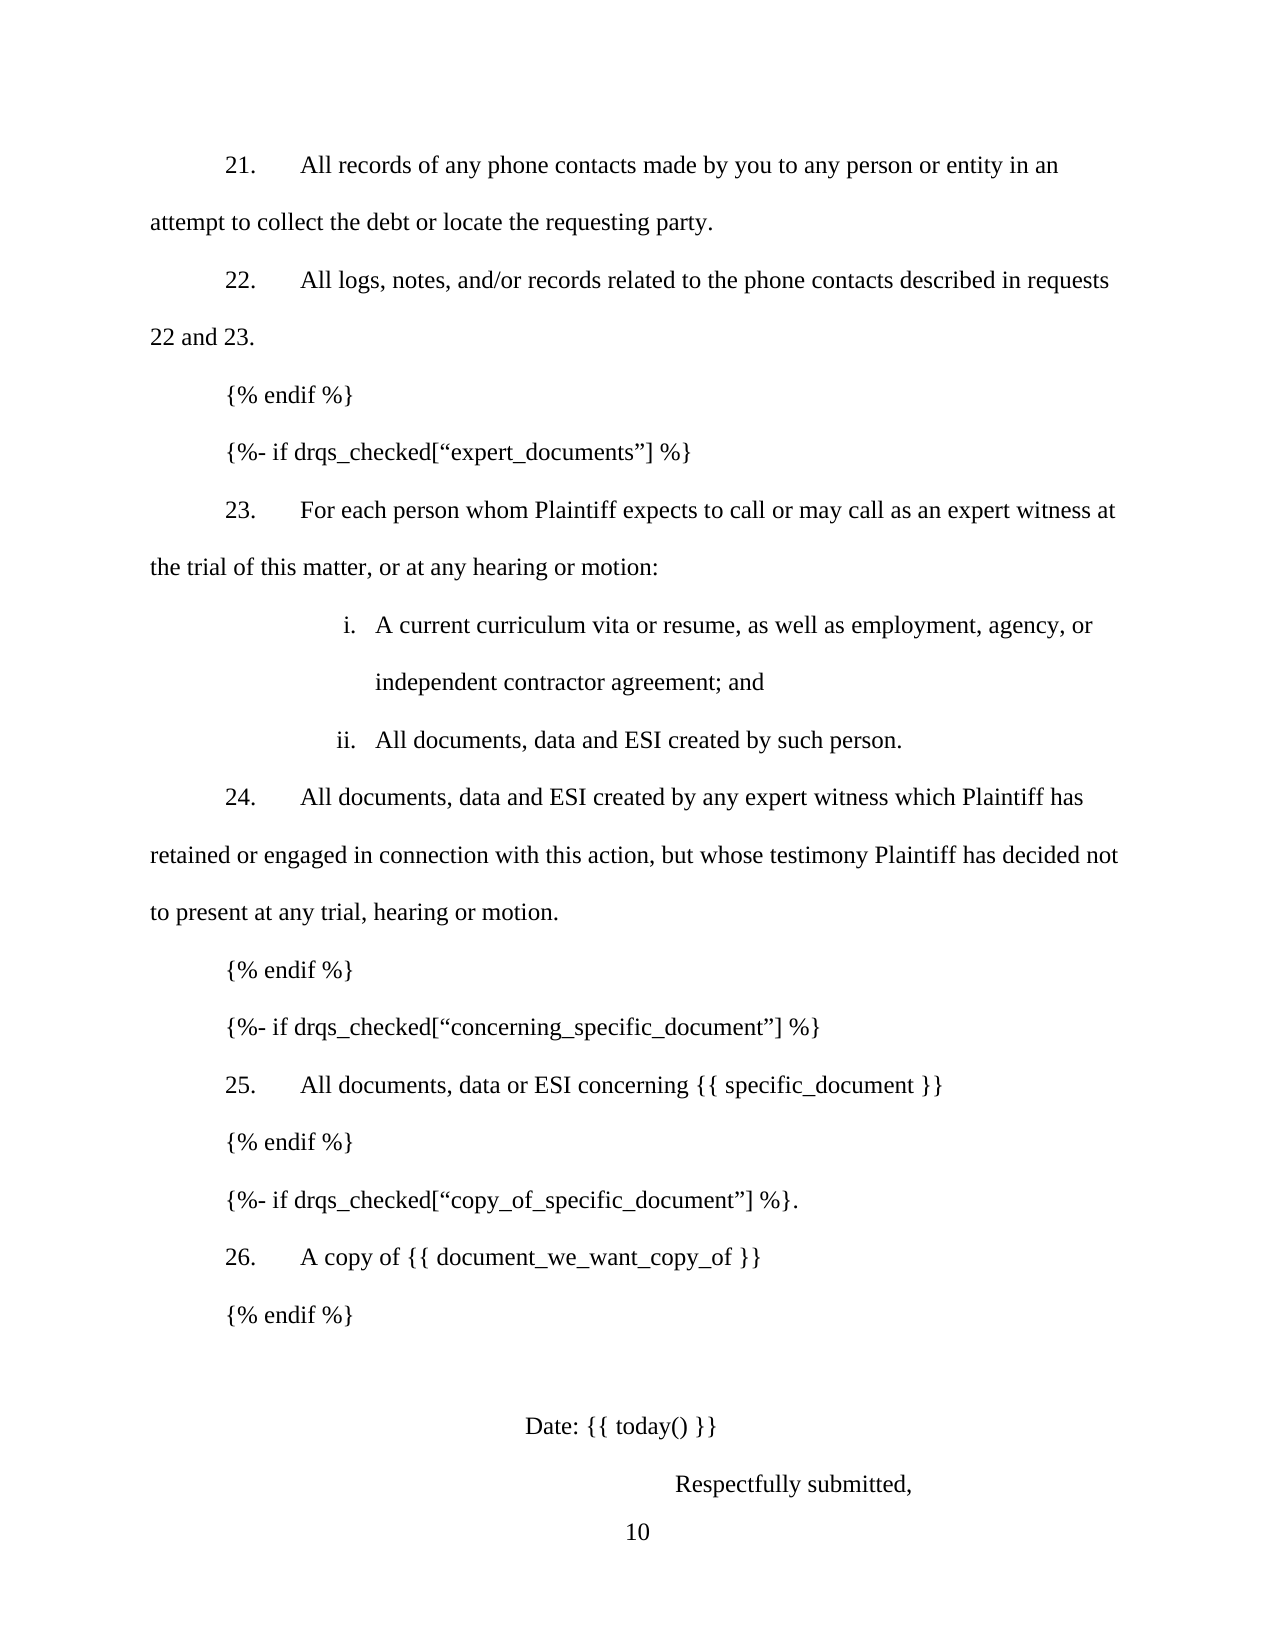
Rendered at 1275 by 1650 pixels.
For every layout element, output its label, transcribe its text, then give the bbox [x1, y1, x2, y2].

list All documents, data and ESI created by such person. [356, 725, 1125, 754]
list {% endif %} [225, 955, 1125, 984]
text Date: {{ today() }} [450, 1411, 1125, 1440]
list {%- if drqs_checked[“copy_of_specific_document”] %}. [225, 1185, 1125, 1214]
list A copy of {{ document_we_want_copy_of }} [150, 1242, 1125, 1271]
list All documents, data and ESI created by any expert witness which Plaintiff has retained or engaged in connection with this action, but whose testimony Plaintiff has decided not to present at any trial, hearing or motion. [150, 782, 1125, 926]
list All documents, data or ESI concerning {{ specific_document }} [150, 1070, 1125, 1099]
list {% endif %} [225, 1300, 1125, 1329]
list {%- if drqs_checked[“expert_documents”] %} [225, 437, 1125, 466]
text Respectfully submitted, [675, 1469, 1125, 1498]
list {%- if drqs_checked[“concerning_specific_document”] %} [225, 1012, 1125, 1041]
list All logs, notes, and/or records related to the phone contacts described in requests 22 and 23. [150, 265, 1125, 351]
list {% endif %} [225, 380, 1125, 409]
list A current curriculum vita or resume, as well as employment, agency, or independent contractor agreement; and [356, 610, 1125, 696]
list {% endif %} [225, 1127, 1125, 1156]
list For each person whom Plaintiff expects to call or may call as an expert witness at the trial of this matter, or at any hearing or motion: [150, 495, 1125, 581]
list All records of any phone contacts made by you to any person or entity in an attempt to collect the debt or locate the requesting party. [150, 150, 1125, 236]
